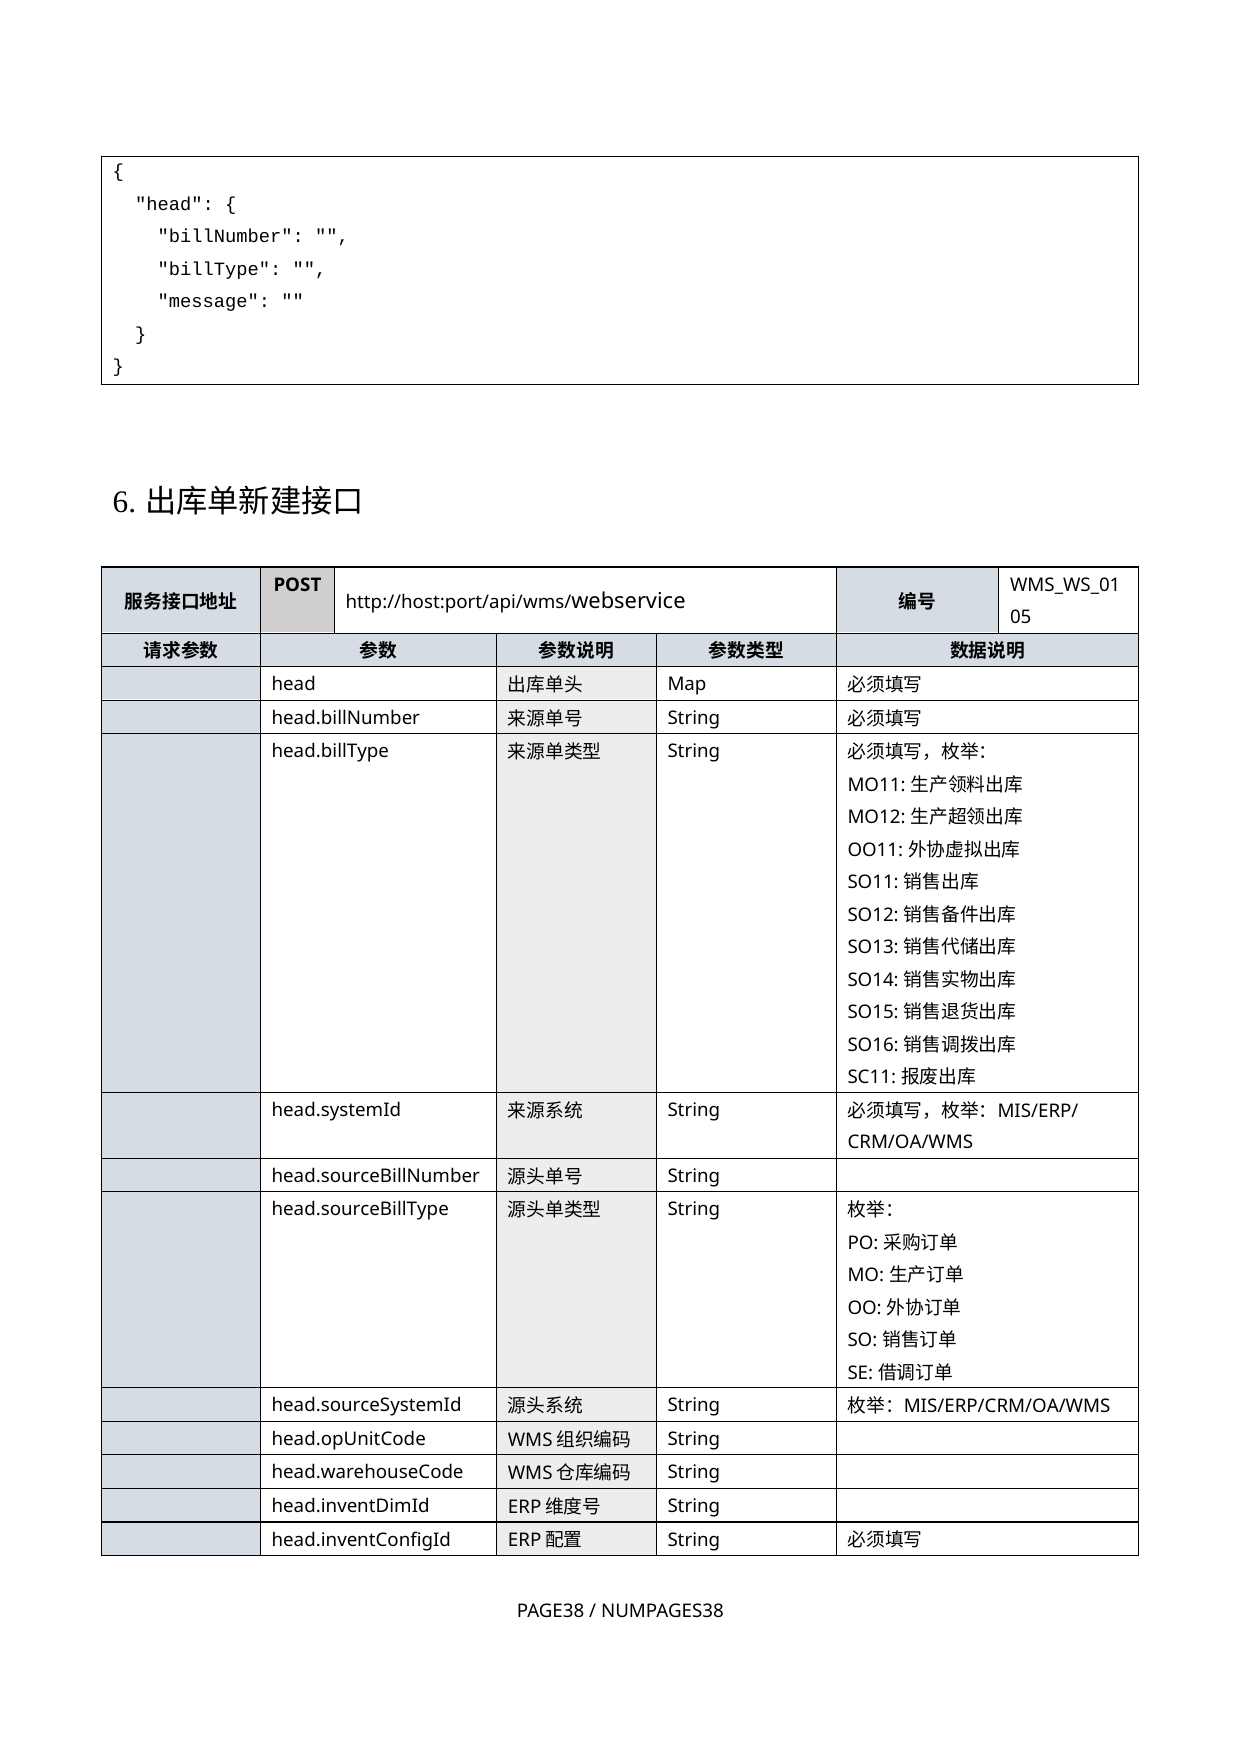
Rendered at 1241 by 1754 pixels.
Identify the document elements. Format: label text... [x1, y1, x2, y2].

table_cell String [657, 1192, 836, 1387]
table_cell head.sourceBillType [261, 1192, 496, 1387]
table_cell head.billType [261, 734, 496, 1092]
table_cell String [657, 1388, 836, 1421]
table_cell [837, 1489, 1138, 1521]
table_cell ERP维度号 [497, 1489, 656, 1521]
table_cell [102, 1192, 260, 1387]
table_cell String [657, 734, 836, 1092]
table_cell 参数说明 [497, 634, 656, 666]
table_cell [102, 1455, 260, 1488]
table_cell Map [657, 667, 836, 699]
table_cell head.warehouseCode [261, 1455, 496, 1488]
table_cell String [657, 1523, 836, 1555]
table_cell [837, 1159, 1138, 1191]
table_cell [102, 1093, 260, 1158]
table_cell head.sourceBillNumber [261, 1159, 496, 1191]
table_cell 来源系统 [497, 1093, 656, 1158]
table_cell [102, 734, 260, 1092]
table_cell 参数 [261, 634, 496, 666]
table_cell 出库单头 [497, 667, 656, 699]
table_header POST [261, 568, 334, 632]
table_cell 请求参数 [102, 634, 260, 666]
table_cell head.inventDimId [261, 1489, 496, 1521]
table_cell String [657, 1093, 836, 1158]
table_cell 源头单号 [497, 1159, 656, 1191]
table_cell 源头单类型 [497, 1192, 656, 1387]
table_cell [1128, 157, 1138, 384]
table_cell [102, 1388, 260, 1421]
table_cell head [261, 667, 496, 699]
table_header 服务接口地址 [102, 568, 260, 632]
table_cell head.sourceSystemId [261, 1388, 496, 1421]
table_cell [837, 1455, 1138, 1488]
table_cell String [657, 1422, 836, 1454]
table_cell [102, 1422, 260, 1454]
table_cell 必须填写，枚举： MO11: 生产领料出库 MO12: 生产超领出库 OO11: 外协虚拟出库 SO11: 销售出库 SO12: 销售备件出库 SO13: 销售代储出库 SO14: 销售实物出库 SO15: 销售退货出库 SO16: 销售调拨出库 SC11: 报废出库 [837, 734, 1138, 1092]
table_cell String [657, 701, 836, 733]
table_cell [102, 1159, 260, 1191]
table_cell WMS组织编码 [497, 1422, 656, 1454]
table_cell 必须填写 [837, 701, 1138, 733]
table_cell head.systemId [261, 1093, 496, 1158]
table_cell 必须填写，枚举：MIS/ERP/CRM/OA/WMS [837, 1093, 1138, 1158]
table_cell 源头系统 [497, 1388, 656, 1421]
table_cell 枚举： PO: 采购订单 MO: 生产订单 OO: 外协订单 SO: 销售订单 SE: 借调订单 [837, 1192, 1138, 1387]
table_cell 必须填写 [837, 667, 1138, 699]
table_cell WMS仓库编码 [497, 1455, 656, 1488]
table_cell [837, 1422, 1138, 1454]
table_cell ERP配置 [497, 1523, 656, 1555]
table_cell String [657, 1455, 836, 1488]
table_cell 参数类型 [657, 634, 836, 666]
table_header http://host:port/api/wms/webservice [335, 568, 836, 632]
subtitle 出库单新建接口 [112, 466, 1128, 531]
table_cell 数据说明 [837, 634, 1138, 666]
table_cell head.billNumber [261, 701, 496, 733]
table_cell String [657, 1159, 836, 1191]
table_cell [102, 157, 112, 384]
table_header 编号 [837, 568, 998, 632]
table_cell [102, 667, 260, 699]
table_cell 来源单类型 [497, 734, 656, 1092]
table_cell 枚举：MIS/ERP/CRM/OA/WMS [837, 1388, 1138, 1421]
table_cell 来源单号 [497, 701, 656, 733]
table_cell String [657, 1489, 836, 1521]
table_cell [102, 1489, 260, 1521]
table_cell [102, 1523, 260, 1555]
table_header WMS_WS_0105 [999, 568, 1138, 632]
table_cell [102, 701, 260, 733]
table_cell head.inventConfigId [261, 1523, 496, 1555]
table_cell head.opUnitCode [261, 1422, 496, 1454]
table_cell 必须填写 [837, 1523, 1138, 1555]
